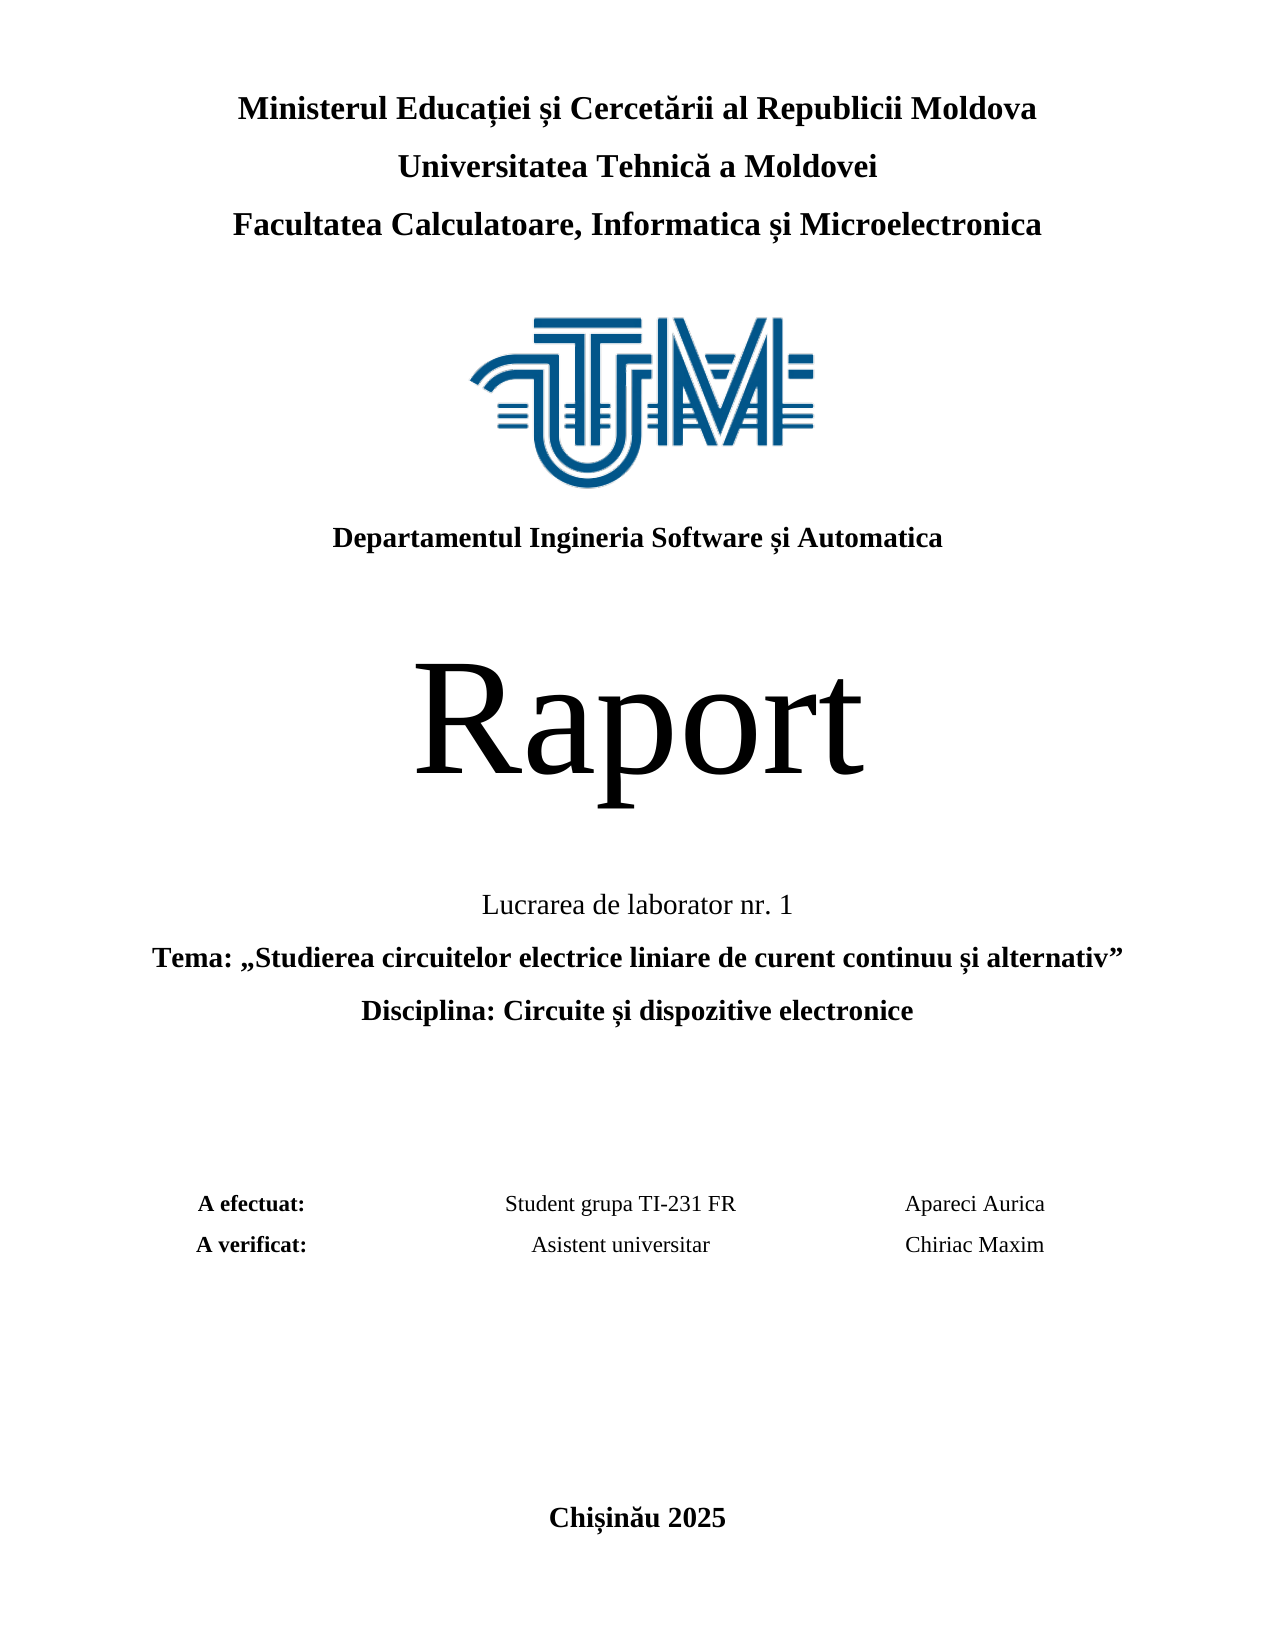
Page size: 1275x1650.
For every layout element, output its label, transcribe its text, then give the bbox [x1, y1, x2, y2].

text Tema: „Studierea circuitelor electrice liniare de curent continuu și alternativ” [89, 940, 1186, 973]
text Departamentul Ingineria Software și Automatica [89, 520, 1186, 554]
table_header Apareci Aurica [828, 1190, 1122, 1230]
text Facultatea Calculatoare, Informatica și Microelectronica [89, 205, 1186, 243]
table_cell A verificat: [90, 1231, 413, 1273]
text Chișinău 2025 [89, 1500, 1186, 1533]
text Ministerul Educației și Cercetării al Republicii Moldova [89, 89, 1186, 127]
text Raport [89, 618, 1186, 810]
text Lucrarea de laborator nr. 1 [89, 887, 1186, 921]
text Universitatea Tehnică a Moldovei [89, 147, 1186, 185]
table_cell Asistent universitar [414, 1231, 827, 1273]
table_cell Chiriac Maxim [828, 1231, 1122, 1273]
table_header Student grupa TI-231 FR [414, 1190, 827, 1230]
text Disciplina: Circuite și dispozitive electronice [89, 993, 1186, 1026]
table_header A efectuat: [90, 1190, 413, 1230]
picture [449, 262, 826, 502]
